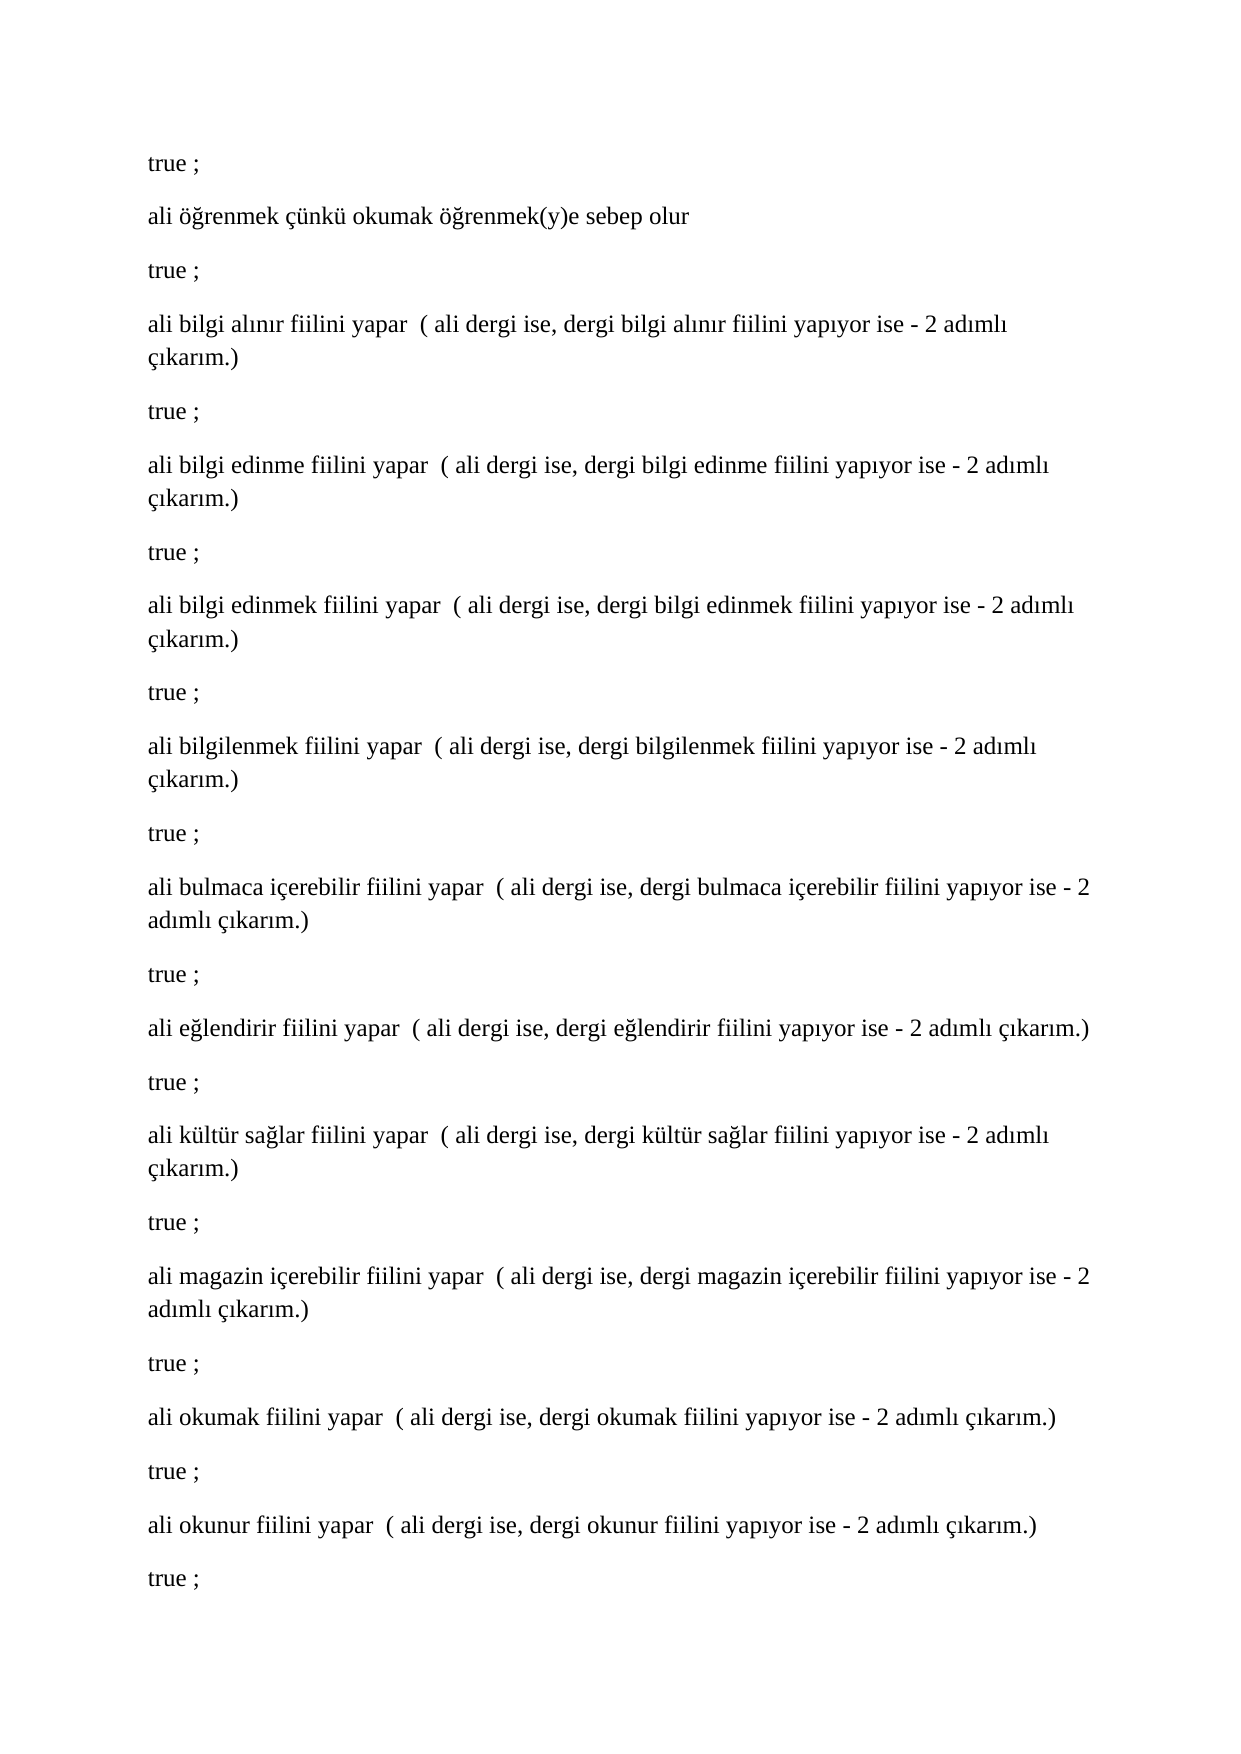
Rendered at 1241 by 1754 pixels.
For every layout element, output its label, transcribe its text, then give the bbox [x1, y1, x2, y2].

text ali öğrenmek çünkü okumak öğrenmek(y)e sebep olur [148, 201, 1093, 230]
text ali bilgi edinme fiilini yapar ( ali dergi ise, dergi bilgi edinme fiilini yapıyor ise - 2 adımlı çıkarım.) [148, 450, 1093, 512]
text true ; [148, 677, 1093, 706]
text ali eğlendirir fiilini yapar ( ali dergi ise, dergi eğlendirir fiilini yapıyor ise - 2 adımlı çıkarım.) [148, 1013, 1093, 1042]
text true ; [148, 255, 1093, 284]
text ali kültür sağlar fiilini yapar ( ali dergi ise, dergi kültür sağlar fiilini yapıyor ise - 2 adımlı çıkarım.) [148, 1121, 1093, 1182]
text true ; [148, 959, 1093, 988]
text true ; [148, 818, 1093, 847]
text true ; [148, 396, 1093, 425]
text true ; [148, 148, 1093, 176]
text true ; [148, 1067, 1093, 1095]
text ali bilgi edinmek fiilini yapar ( ali dergi ise, dergi bilgi edinmek fiilini yapıyor ise - 2 adımlı çıkarım.) [148, 591, 1093, 652]
text true ; [148, 1456, 1093, 1484]
text ali bilgilenmek fiilini yapar ( ali dergi ise, dergi bilgilenmek fiilini yapıyor ise - 2 adımlı çıkarım.) [148, 731, 1093, 793]
text ali bulmaca içerebilir fiilini yapar ( ali dergi ise, dergi bulmaca içerebilir fiilini yapıyor ise - 2 adımlı çıkarım.) [148, 872, 1093, 934]
text ali okumak fiilini yapar ( ali dergi ise, dergi okumak fiilini yapıyor ise - 2 adımlı çıkarım.) [148, 1402, 1093, 1431]
text ali okunur fiilini yapar ( ali dergi ise, dergi okunur fiilini yapıyor ise - 2 adımlı çıkarım.) [148, 1510, 1093, 1538]
text true ; [148, 537, 1093, 566]
text ali bilgi alınır fiilini yapar ( ali dergi ise, dergi bilgi alınır fiilini yapıyor ise - 2 adımlı çıkarım.) [148, 309, 1093, 371]
text ali magazin içerebilir fiilini yapar ( ali dergi ise, dergi magazin içerebilir fiilini yapıyor ise - 2 adımlı çıkarım.) [148, 1261, 1093, 1323]
text true ; [148, 1348, 1093, 1377]
text true ; [148, 1207, 1093, 1236]
text true ; [148, 1563, 1093, 1592]
